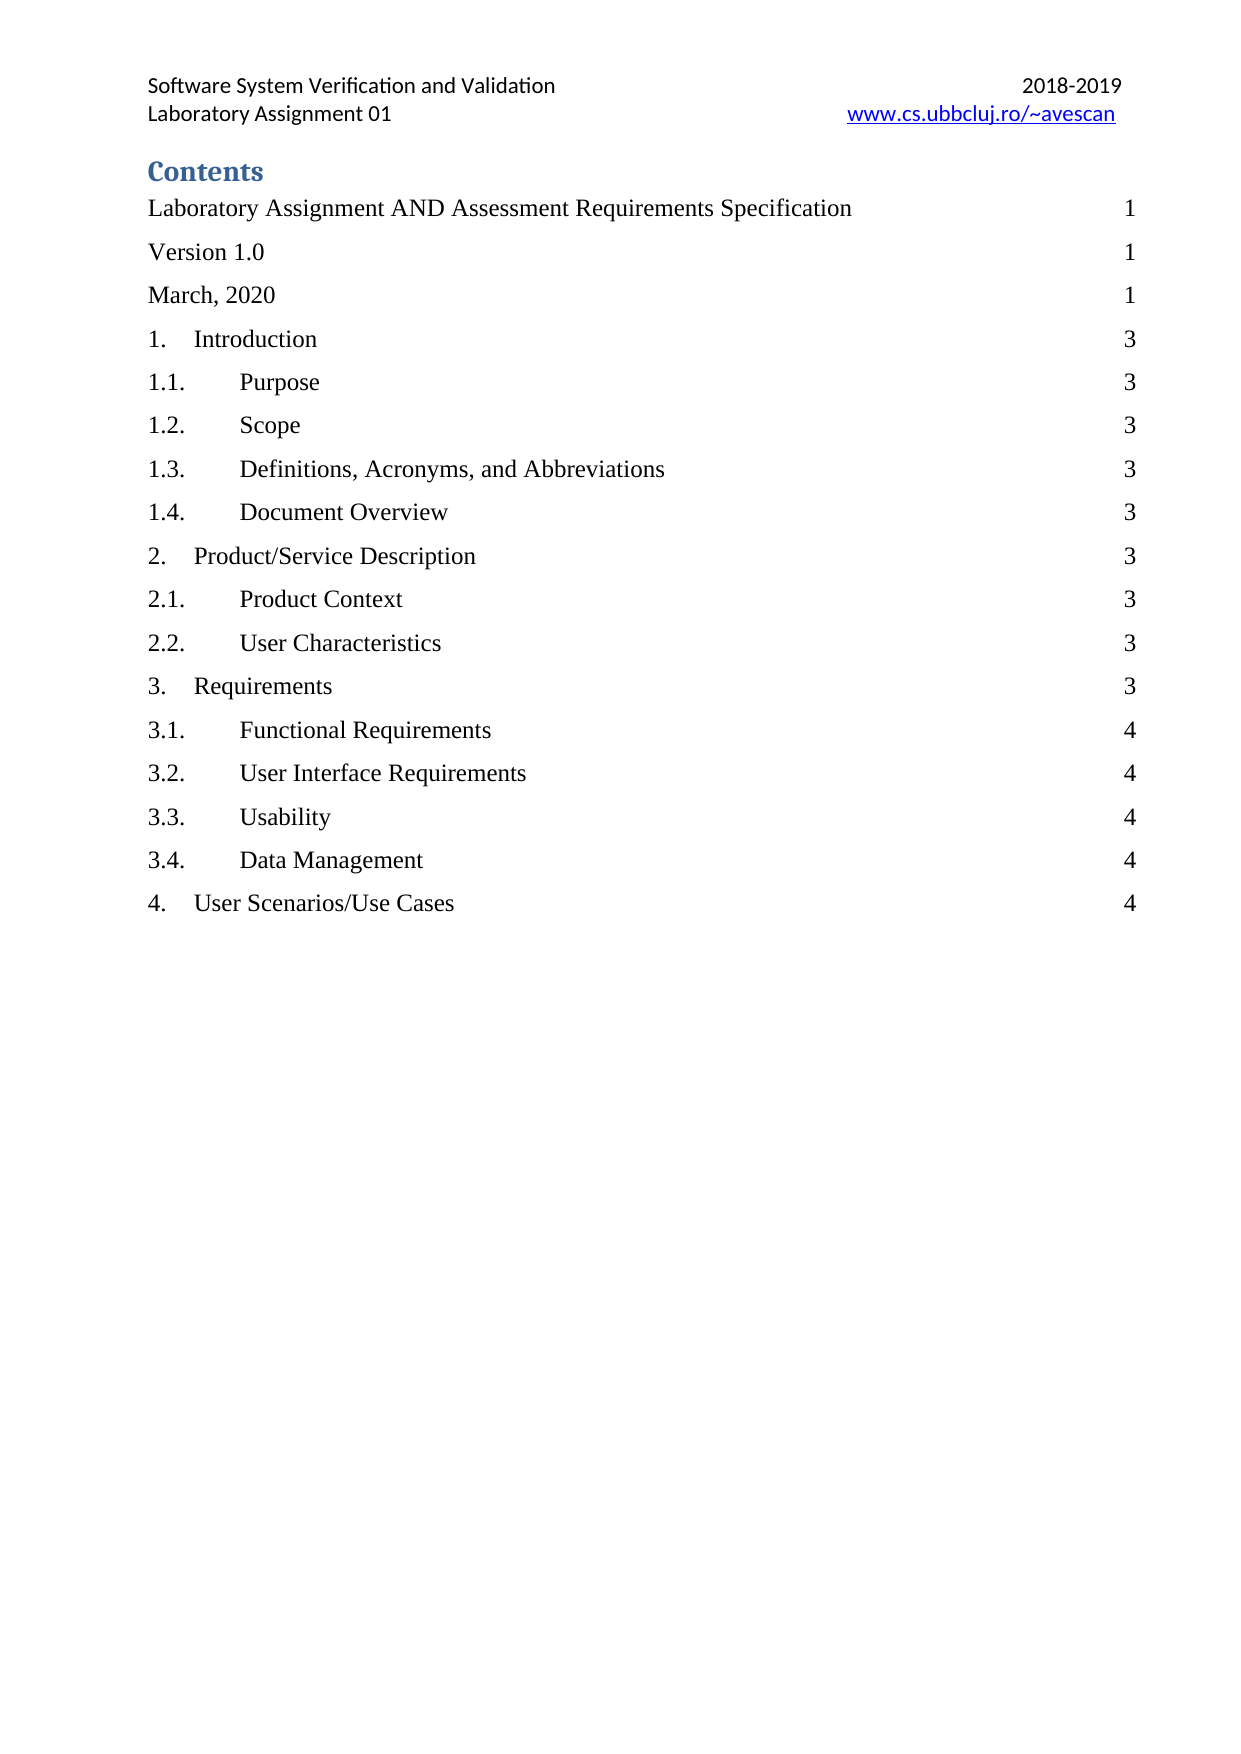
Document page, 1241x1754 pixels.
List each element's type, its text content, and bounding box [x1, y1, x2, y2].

text Contents [148, 155, 1137, 188]
